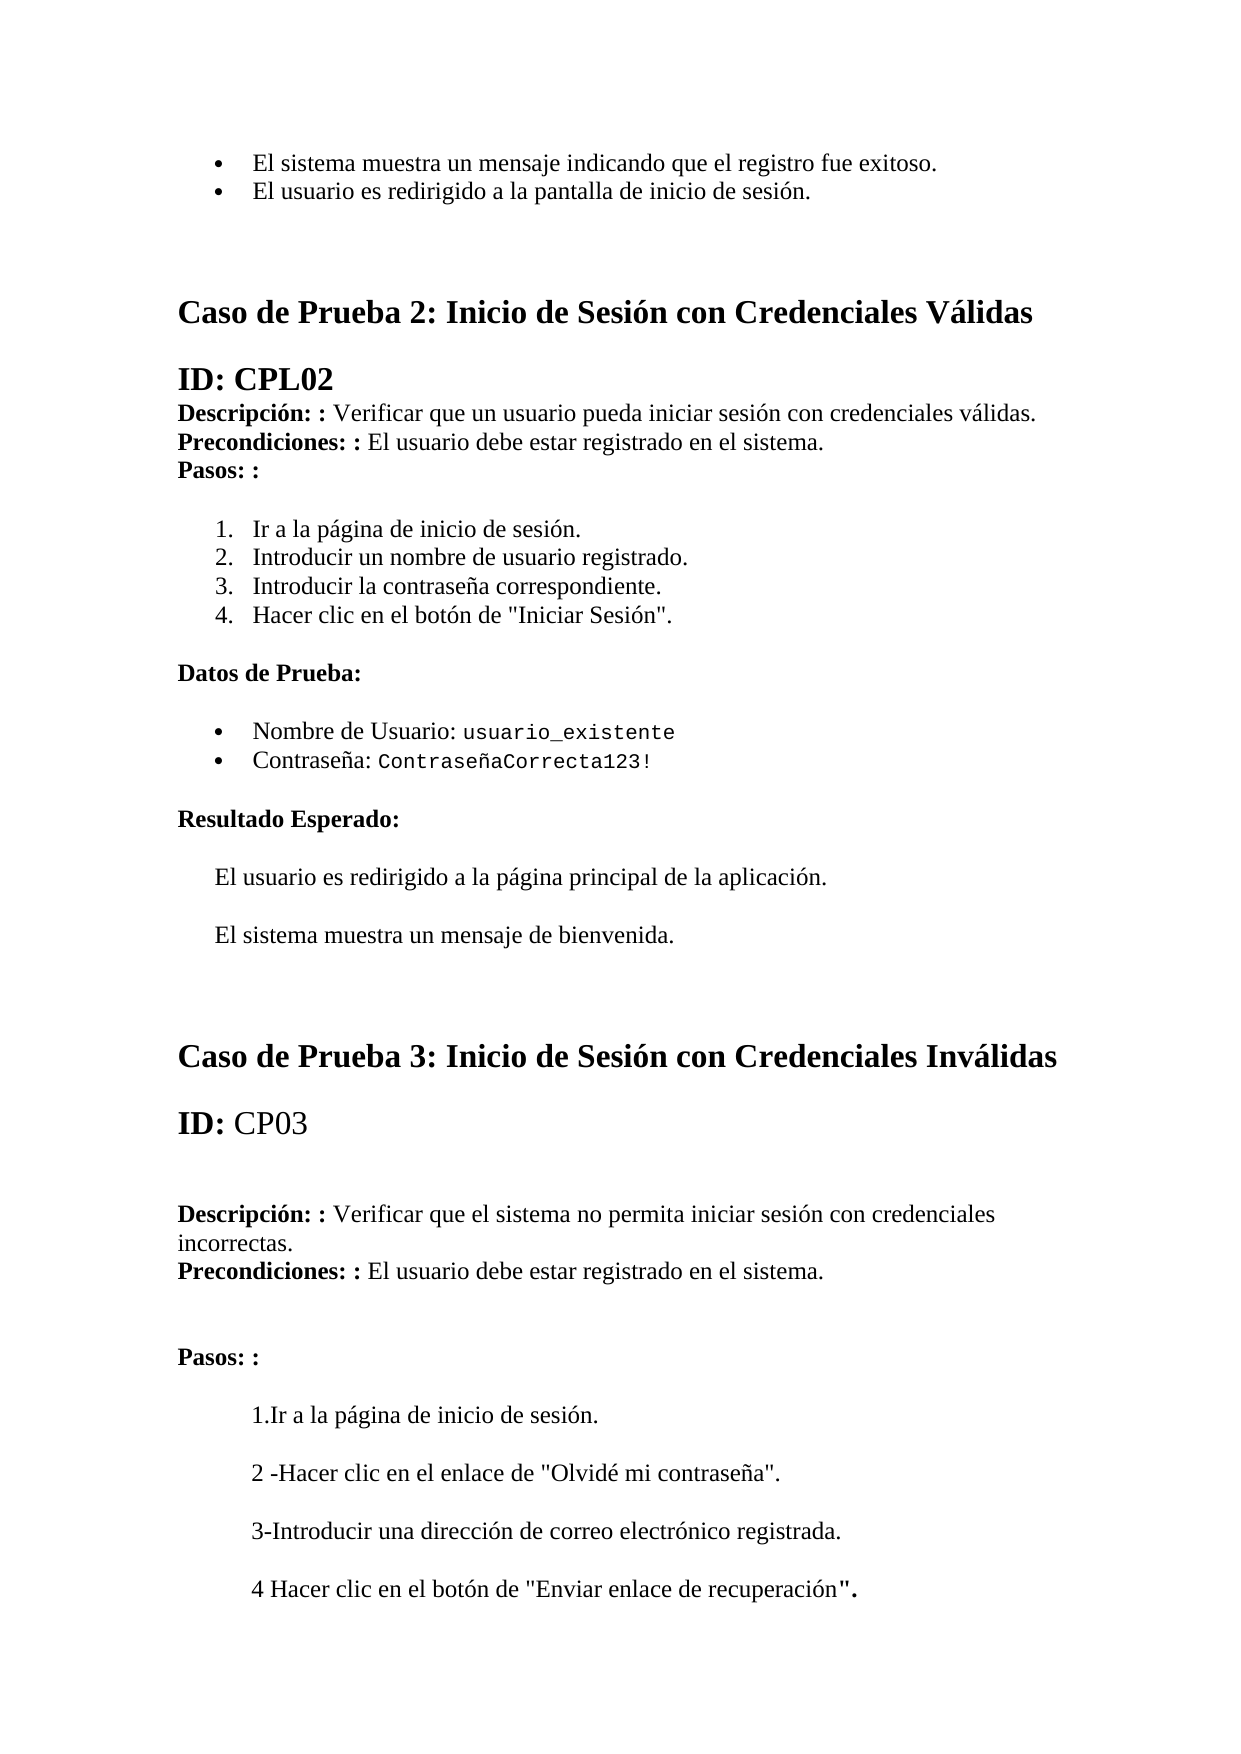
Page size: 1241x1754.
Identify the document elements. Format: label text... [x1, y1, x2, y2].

text Pasos: : [177, 1342, 1063, 1371]
list Contraseña: ContraseñaCorrecta123! [215, 745, 1063, 775]
list Ir a la página de inicio de sesión. [215, 514, 1063, 542]
text Descripción: : Verificar que el sistema no permita iniciar sesión con credenciales incorrectas. Precondiciones: : El usuario debe estar registrado en el sistema. [177, 1199, 1063, 1313]
text Caso de Prueba 3: Inicio de Sesión con Credenciales Inválidas [177, 1036, 1063, 1074]
text El sistema muestra un mensaje de bienvenida. [214, 920, 1063, 949]
list Nombre de Usuario: usuario_existente [215, 716, 1063, 745]
text 2 -Hacer clic en el enlace de "Olvidé mi contraseña". [251, 1458, 1063, 1487]
list El usuario es redirigido a la pantalla de inicio de sesión. [215, 176, 1063, 205]
text Datos de Prueba: [177, 658, 1063, 687]
text Caso de Prueba 2: Inicio de Sesión con Credenciales Válidas [177, 292, 1063, 331]
text El usuario es redirigido a la página principal de la aplicación. [214, 862, 1063, 891]
text 4 Hacer clic en el botón de "Enviar enlace de recuperación". [251, 1574, 1063, 1603]
list Introducir la contraseña correspondiente. [215, 571, 1063, 600]
list Introducir un nombre de usuario registrado. [215, 542, 1063, 571]
list El sistema muestra un mensaje indicando que el registro fue exitoso. [215, 148, 1063, 176]
text ID: CP03 [177, 1103, 1063, 1170]
list Hacer clic en el botón de "Iniciar Sesión". [215, 600, 1063, 629]
text ID: CPL02 Descripción: : Verificar que un usuario pueda iniciar sesión con credenciales válidas. Precondiciones: : El usuario debe estar registrado en el sistema. Pasos: : [177, 360, 1063, 484]
text Resultado Esperado: [177, 804, 1063, 833]
text 1.Ir a la página de inicio de sesión. [251, 1400, 1063, 1429]
text 3-Introducir una dirección de correo electrónico registrada. [251, 1516, 1063, 1545]
